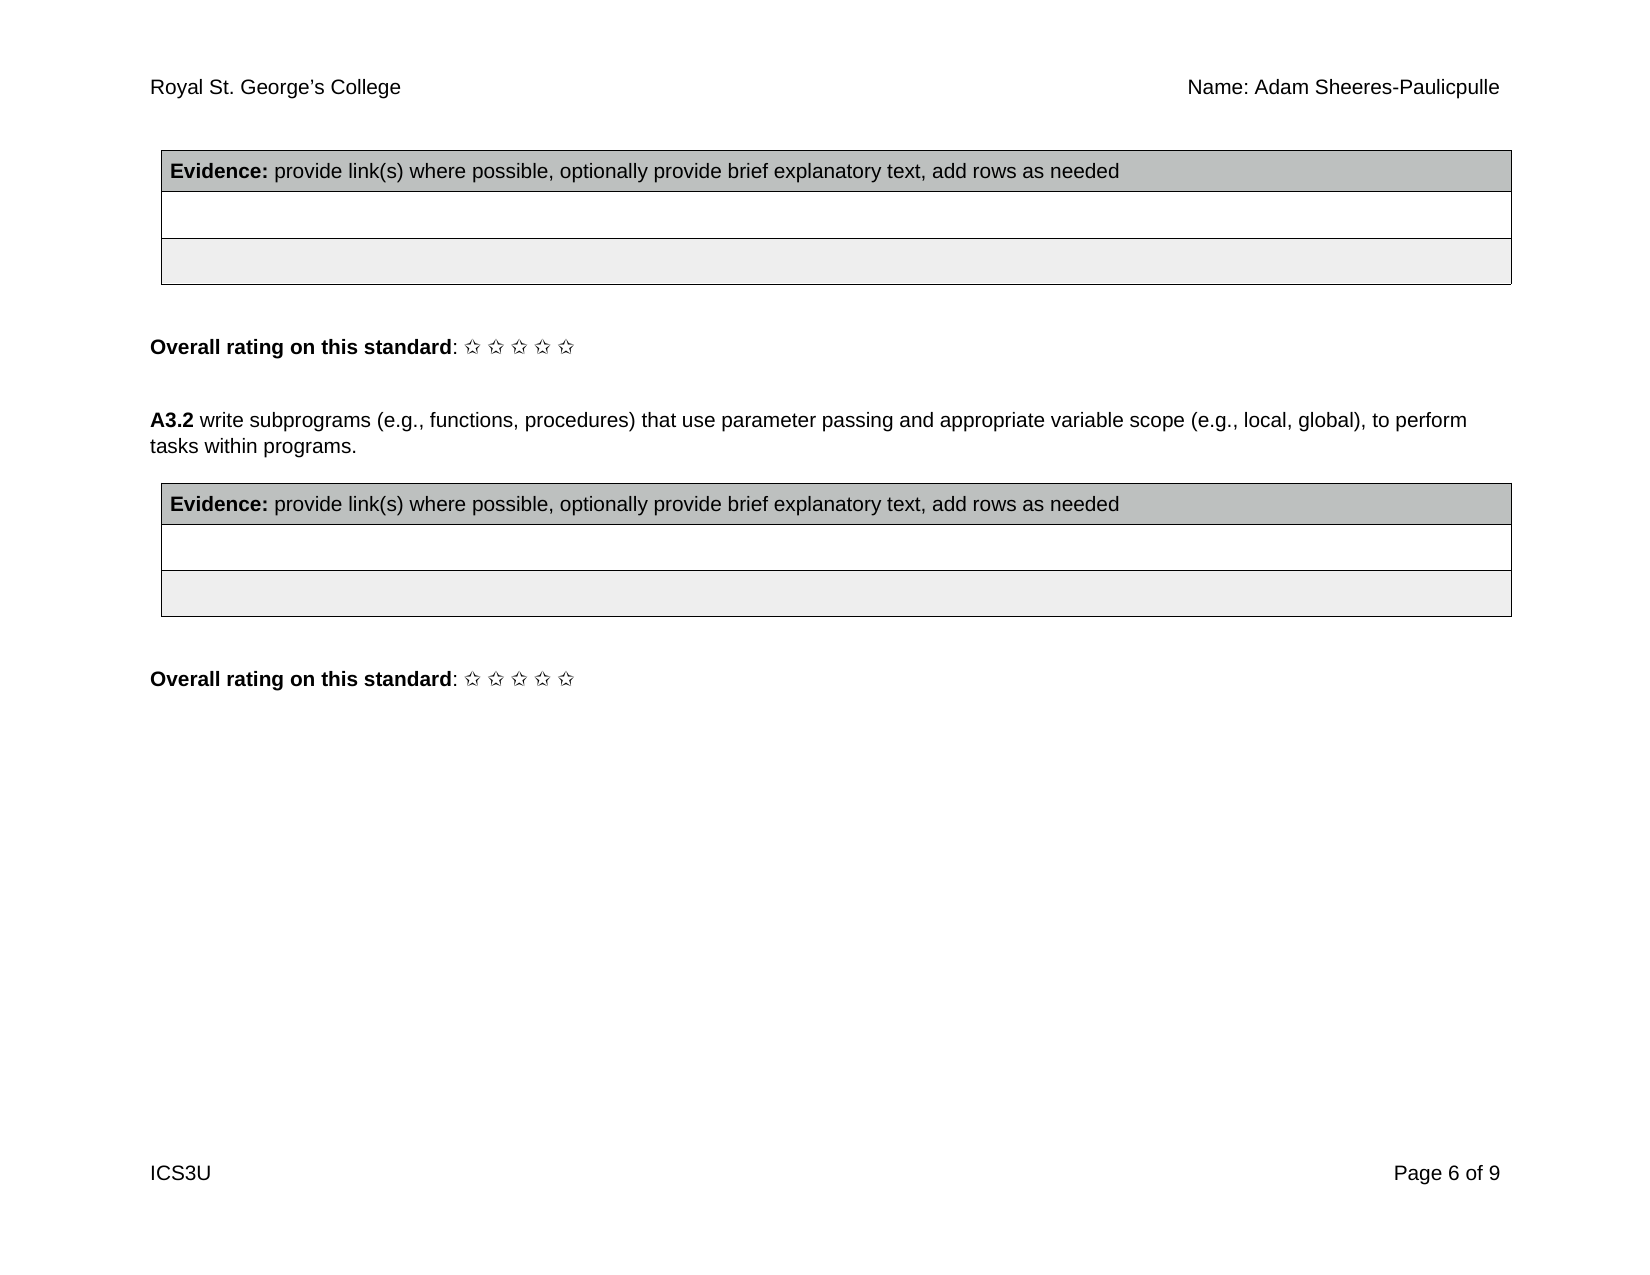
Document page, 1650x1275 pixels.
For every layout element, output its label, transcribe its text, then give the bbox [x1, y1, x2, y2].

text A3.2 write subprograms (e.g., functions, procedures) that use parameter passing and appropriate variable scope (e.g., local, global), to perform tasks within programs. [150, 408, 1500, 459]
text Overall rating on this standard: ✩ ✩ ✩ ✩ ✩ [150, 664, 1500, 693]
table_header Evidence: provide link(s) where possible, optionally provide brief explanatory text, add rows as needed [162, 151, 1511, 191]
table_cell [162, 525, 1511, 570]
table_cell [162, 192, 1511, 238]
table_header Evidence: provide link(s) where possible, optionally provide brief explanatory text, add rows as needed [162, 484, 1511, 524]
text Overall rating on this standard: ✩ ✩ ✩ ✩ ✩ [150, 332, 1500, 360]
table_cell [162, 239, 1511, 283]
table_cell [162, 571, 1511, 616]
